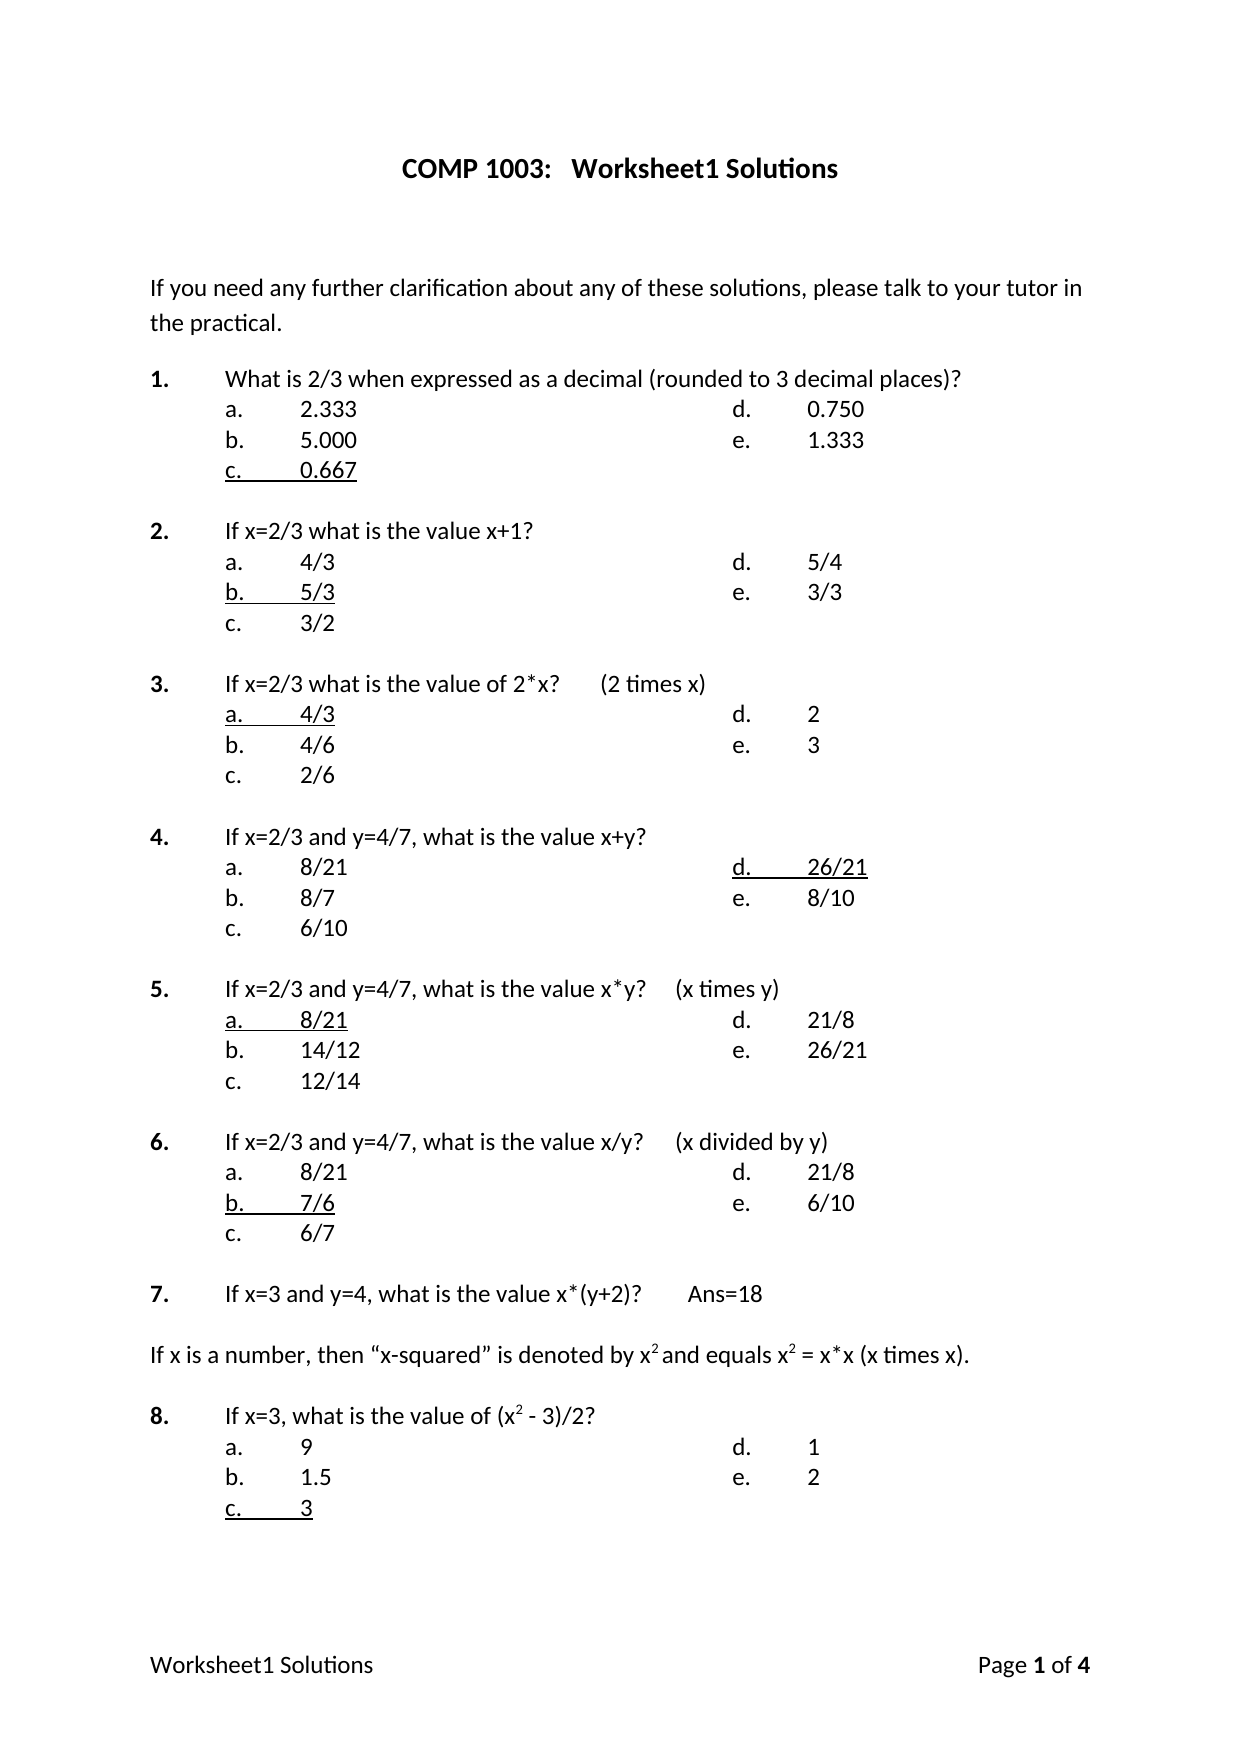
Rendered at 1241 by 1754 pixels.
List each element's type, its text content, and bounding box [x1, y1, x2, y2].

text e. 6/10 [732, 1187, 1090, 1217]
text c. 3 [225, 1492, 583, 1523]
text If x is a number, then “x-squared” is denoted by x2 and equals x2 = x*x (x times x). [150, 1339, 1090, 1370]
text c. 6/7 [225, 1217, 583, 1248]
text d. 26/21 [732, 851, 1090, 882]
text 8. If x=3, what is the value of (x2 - 3)/2? [150, 1401, 1090, 1431]
text c. 2/6 [225, 759, 583, 790]
text c. 6/10 [225, 912, 583, 943]
text e. 3 [732, 729, 1090, 759]
text 6. If x=2/3 and y=4/7, what is the value x/y? (x divided by y) [150, 1126, 1090, 1156]
text 1. What is 2/3 when expressed as a decimal (rounded to 3 decimal places)? [150, 363, 1090, 393]
text 5. If x=2/3 and y=4/7, what is the value x*y? (x times y) [150, 973, 1090, 1004]
text e. 1.333 [732, 424, 1090, 454]
text d. 1 [732, 1431, 1090, 1462]
text a. 4/3 [225, 546, 583, 576]
text d. 0.750 [732, 393, 1090, 424]
text If you need any further clarification about any of these solutions, please talk to your tutor in the practical. [150, 272, 1090, 337]
text COMP 1003: Worksheet1 Solutions [150, 150, 1090, 186]
text d. 5/4 [732, 546, 1090, 576]
text c. 0.667 [225, 454, 583, 485]
text 7. If x=3 and y=4, what is the value x*(y+2)? Ans=18 [150, 1278, 1090, 1309]
text b. 1.5 [225, 1462, 583, 1492]
text 4. If x=2/3 and y=4/7, what is the value x+y? [150, 821, 1090, 851]
text b. 5.000 [225, 424, 583, 454]
text e. 26/21 [732, 1034, 1090, 1065]
text b. 5/3 [225, 576, 583, 607]
text a. 8/21 [225, 1004, 583, 1034]
text d. 21/8 [732, 1156, 1090, 1187]
text 3. If x=2/3 what is the value of 2*x? (2 times x) [150, 668, 1090, 698]
text b. 14/12 [225, 1034, 583, 1065]
text e. 2 [732, 1462, 1090, 1492]
text a. 8/21 [225, 1156, 583, 1187]
text e. 8/10 [732, 882, 1090, 912]
text a. 4/3 [225, 698, 583, 729]
text b. 7/6 [225, 1187, 583, 1217]
text e. 3/3 [732, 576, 1090, 607]
text a. 2.333 [225, 393, 583, 424]
text b. 8/7 [225, 882, 583, 912]
text a. 9 [225, 1431, 583, 1462]
text d. 21/8 [732, 1004, 1090, 1034]
text b. 4/6 [225, 729, 583, 759]
text c. 12/14 [225, 1065, 583, 1095]
text c. 3/2 [225, 607, 583, 637]
text 2. If x=2/3 what is the value x+1? [150, 515, 1090, 546]
text a. 8/21 [225, 851, 583, 882]
text d. 2 [732, 698, 1090, 729]
